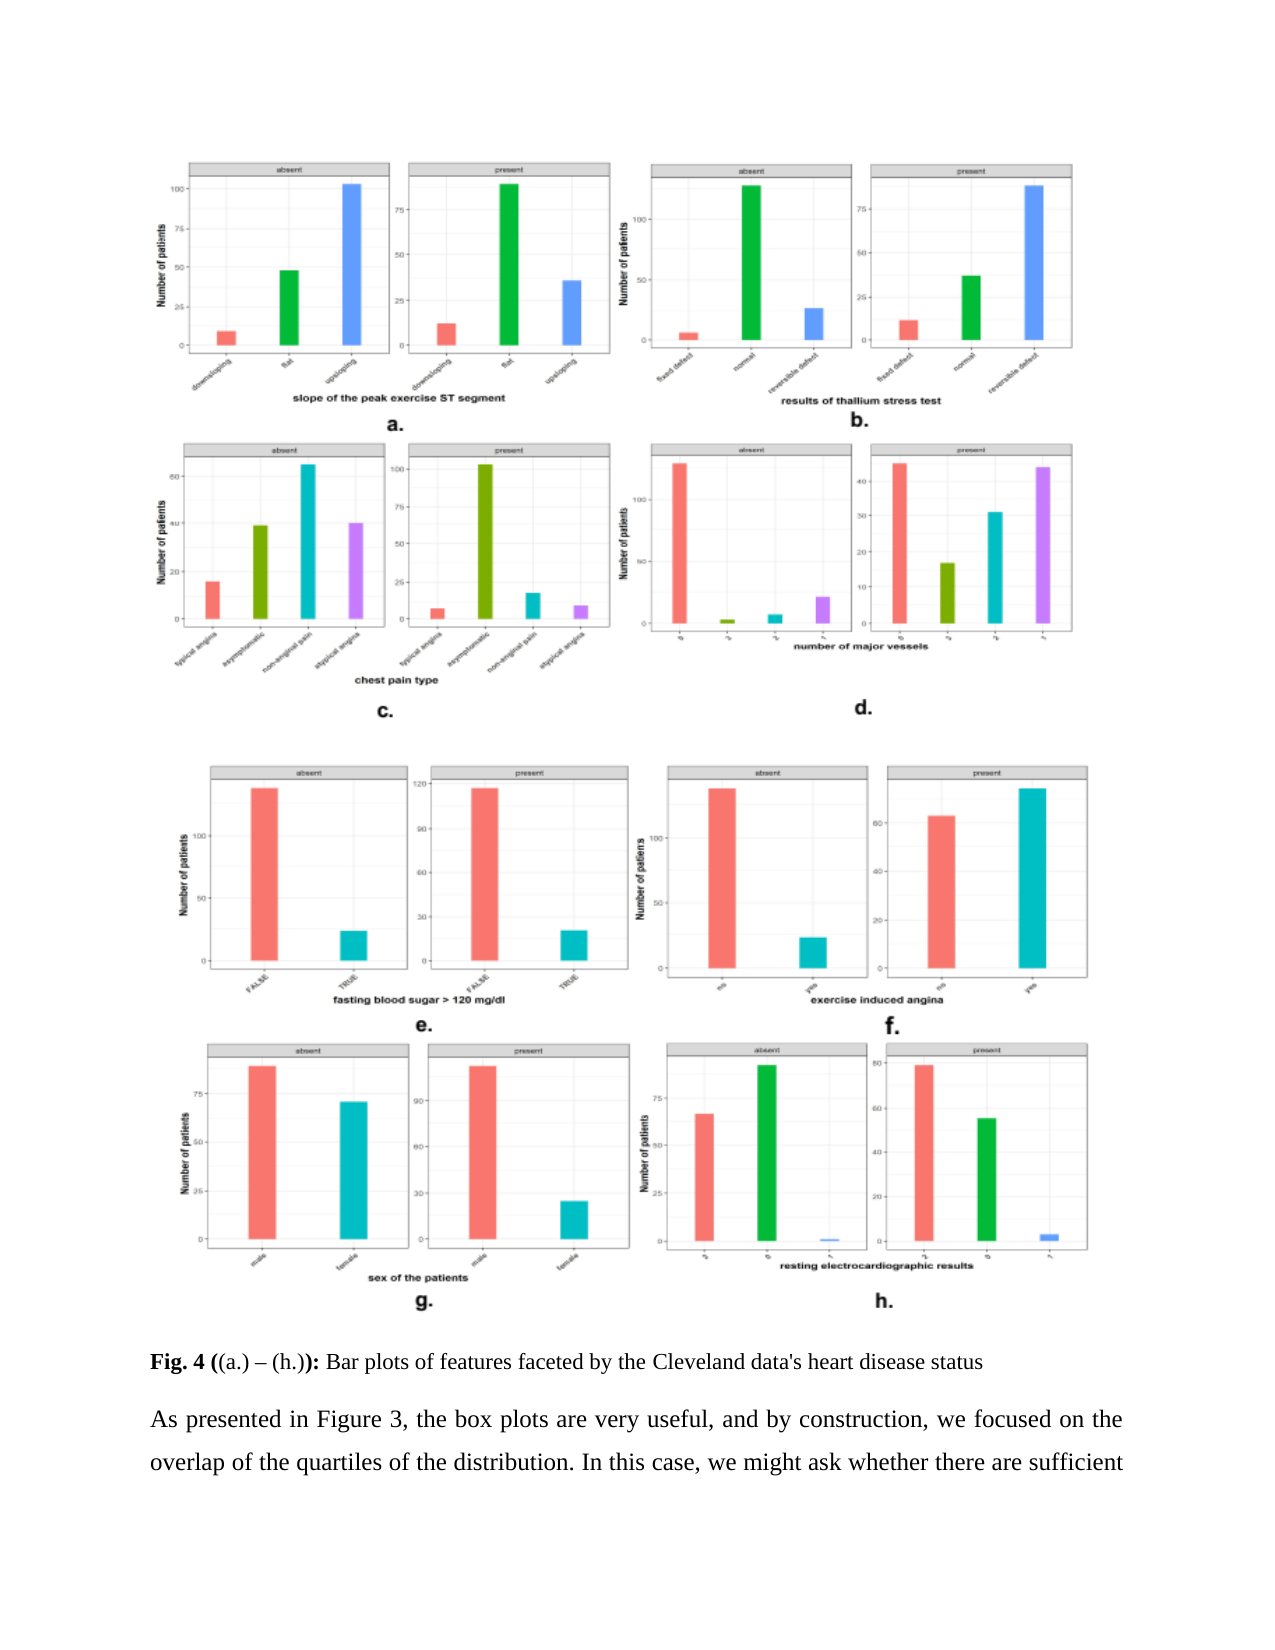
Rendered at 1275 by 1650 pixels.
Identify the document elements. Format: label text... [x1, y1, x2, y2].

picture [150, 150, 1125, 1322]
text Fig. 4 ((a.) – (h.)): Bar plots of features faceted by the Cleveland data's heart disease status [150, 1348, 1125, 1374]
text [150, 1404, 1125, 1476]
